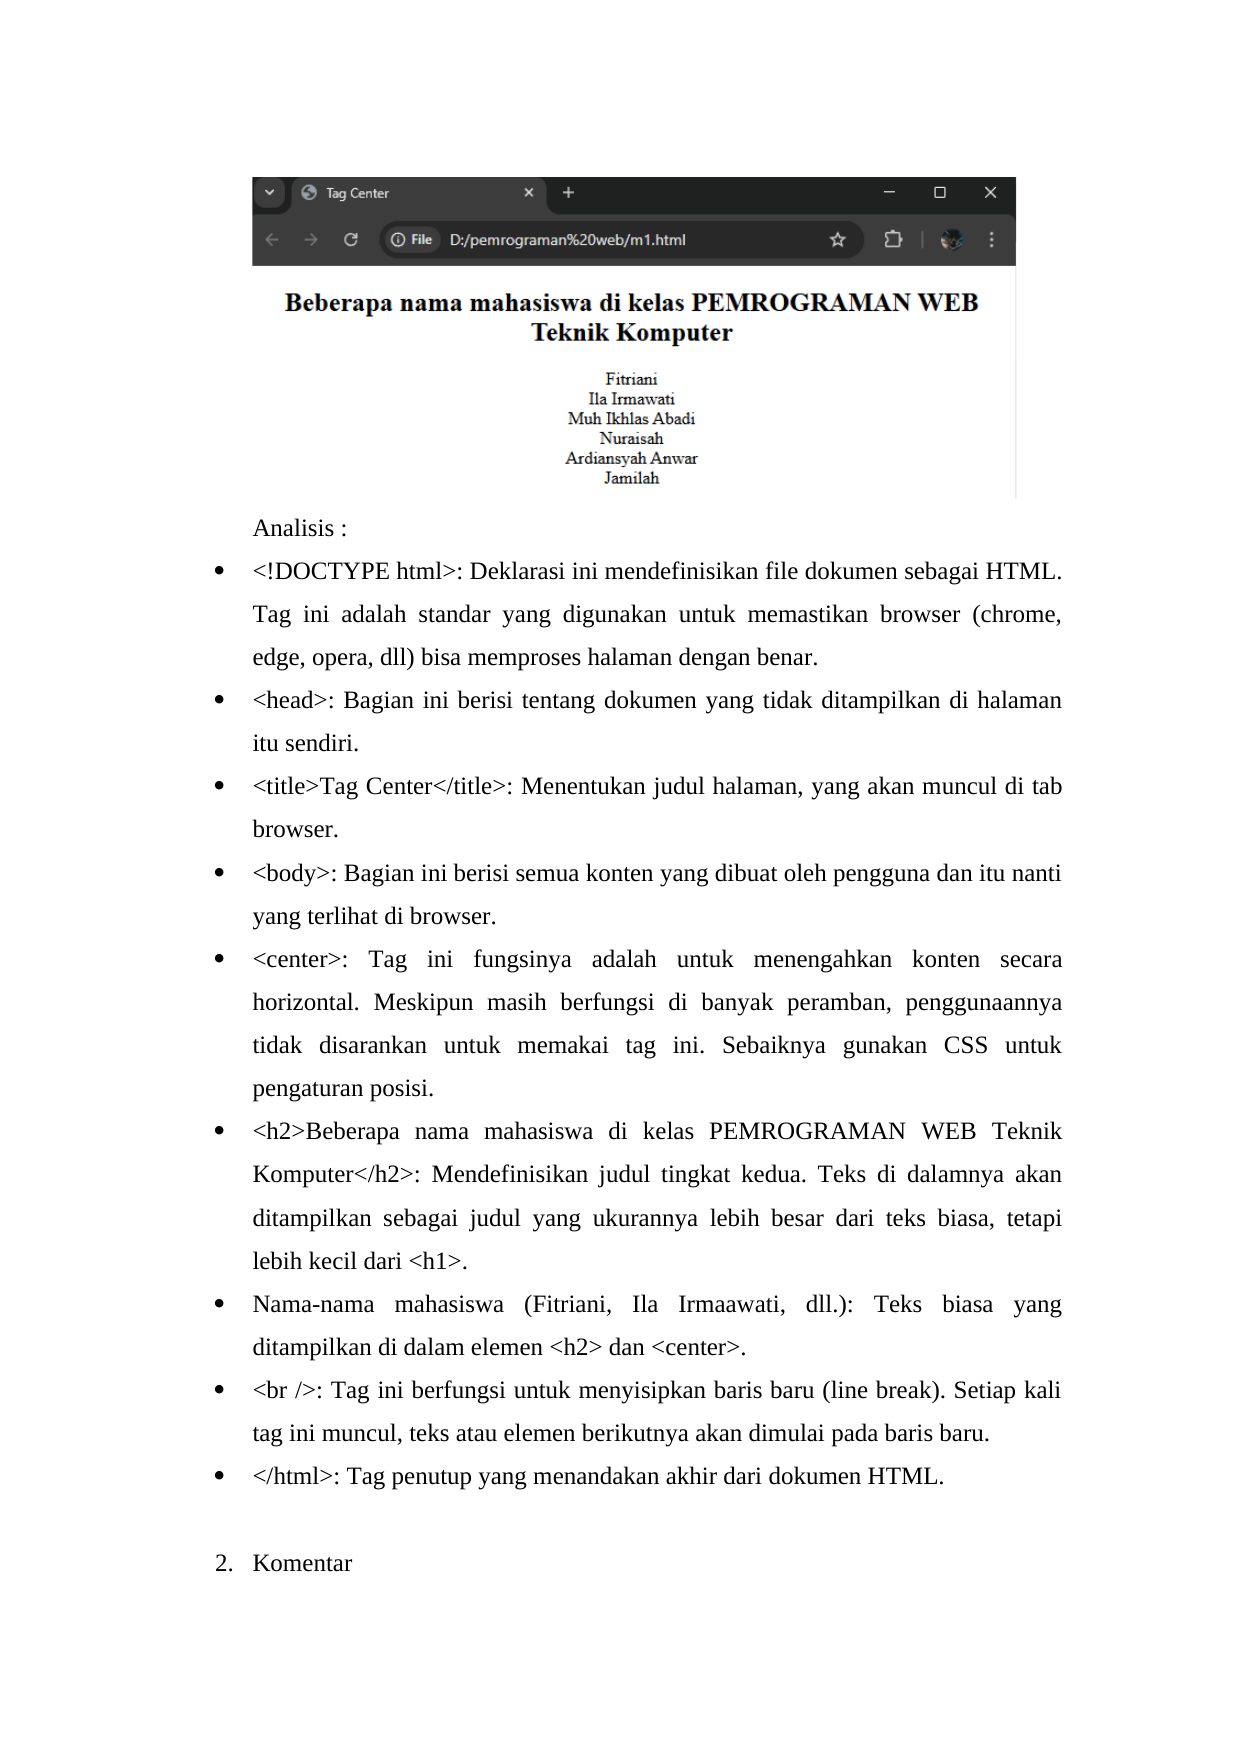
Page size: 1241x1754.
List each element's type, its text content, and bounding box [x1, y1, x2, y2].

list </html>: Tag penutup yang menandakan akhir dari dokumen HTML. [215, 1461, 1063, 1490]
list <body>: Bagian ini berisi semua konten yang dibuat oleh pengguna dan itu nanti yang terlihat di browser. [215, 858, 1063, 929]
list Komentar [215, 1548, 1063, 1576]
list Nama-nama mahasiswa (Fitriani, Ila Irmaawati, dll.): Teks biasa yang ditampilkan di dalam elemen <h2> dan <center>. [215, 1289, 1063, 1361]
list <title>Tag Center</title>: Menentukan judul halaman, yang akan muncul di tab browser. [215, 771, 1063, 843]
list <h2>Beberapa nama mahasiswa di kelas PEMROGRAMAN WEB Teknik Komputer</h2>: Mendefinisikan judul tingkat kedua. Teks di dalamnya akan ditampilkan sebagai judul yang ukurannya lebih besar dari teks biasa, tetapi lebih kecil dari <h1>. [215, 1116, 1063, 1274]
list <head>: Bagian ini berisi tentang dokumen yang tidak ditampilkan di halaman itu sendiri. [215, 685, 1063, 757]
list <br />: Tag ini berfungsi untuk menyisipkan baris baru (line break). Setiap kali tag ini muncul, teks atau elemen berikutnya akan dimulai pada baris baru. [215, 1375, 1063, 1447]
list Analisis : [252, 513, 1063, 541]
list <center>: Tag ini fungsinya adalah untuk menengahkan konten secara horizontal. Meskipun masih berfungsi di banyak peramban, penggunaannya tidak disarankan untuk memakai tag ini. Sebaiknya gunakan CSS untuk pengaturan posisi. [215, 944, 1063, 1102]
list <!DOCTYPE html>: Deklarasi ini mendefinisikan file dokumen sebagai HTML. Tag ini adalah standar yang digunakan untuk memastikan browser (chrome, edge, opera, dll) bisa memproses halaman dengan benar. [215, 556, 1063, 671]
picture [252, 177, 1017, 499]
